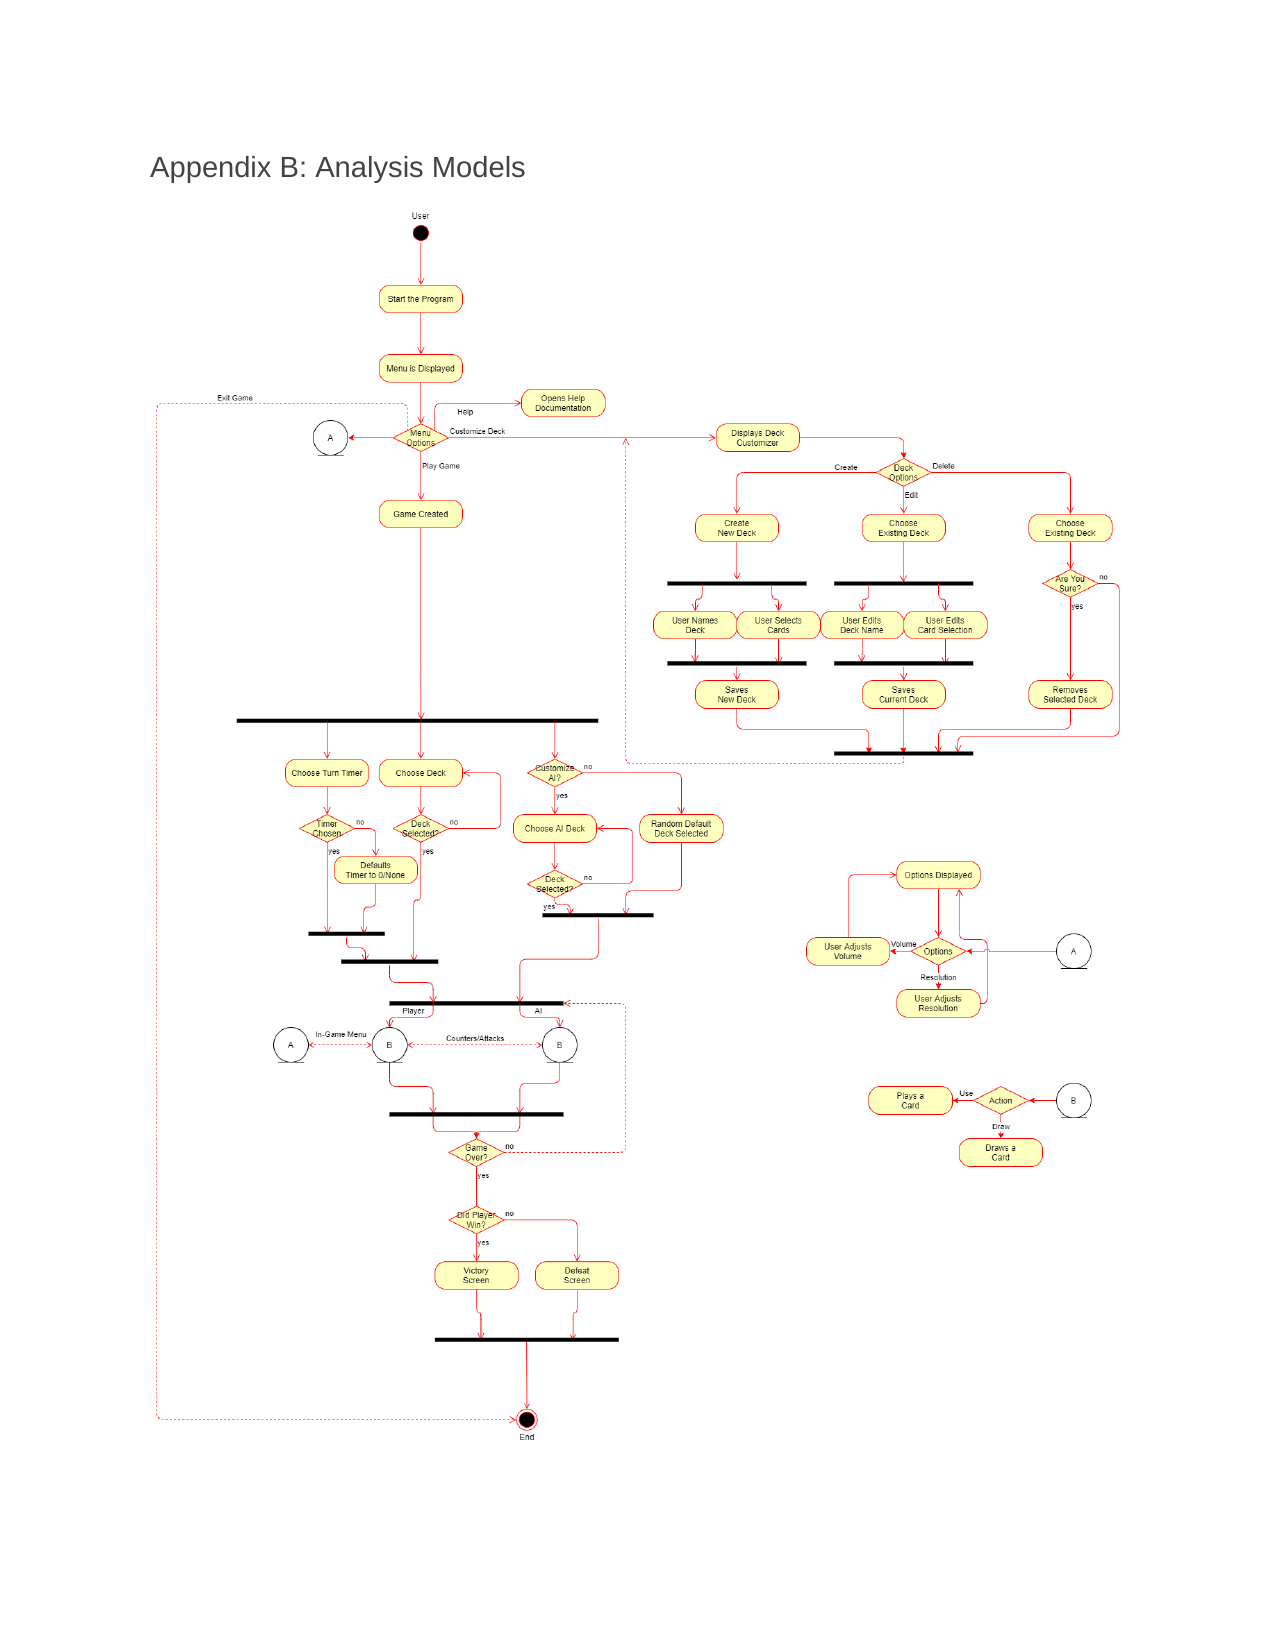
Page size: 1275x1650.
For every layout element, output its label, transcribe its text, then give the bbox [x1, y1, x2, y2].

subtitle Appendix B: Analysis Models [150, 150, 1125, 183]
picture [150, 208, 1125, 1444]
